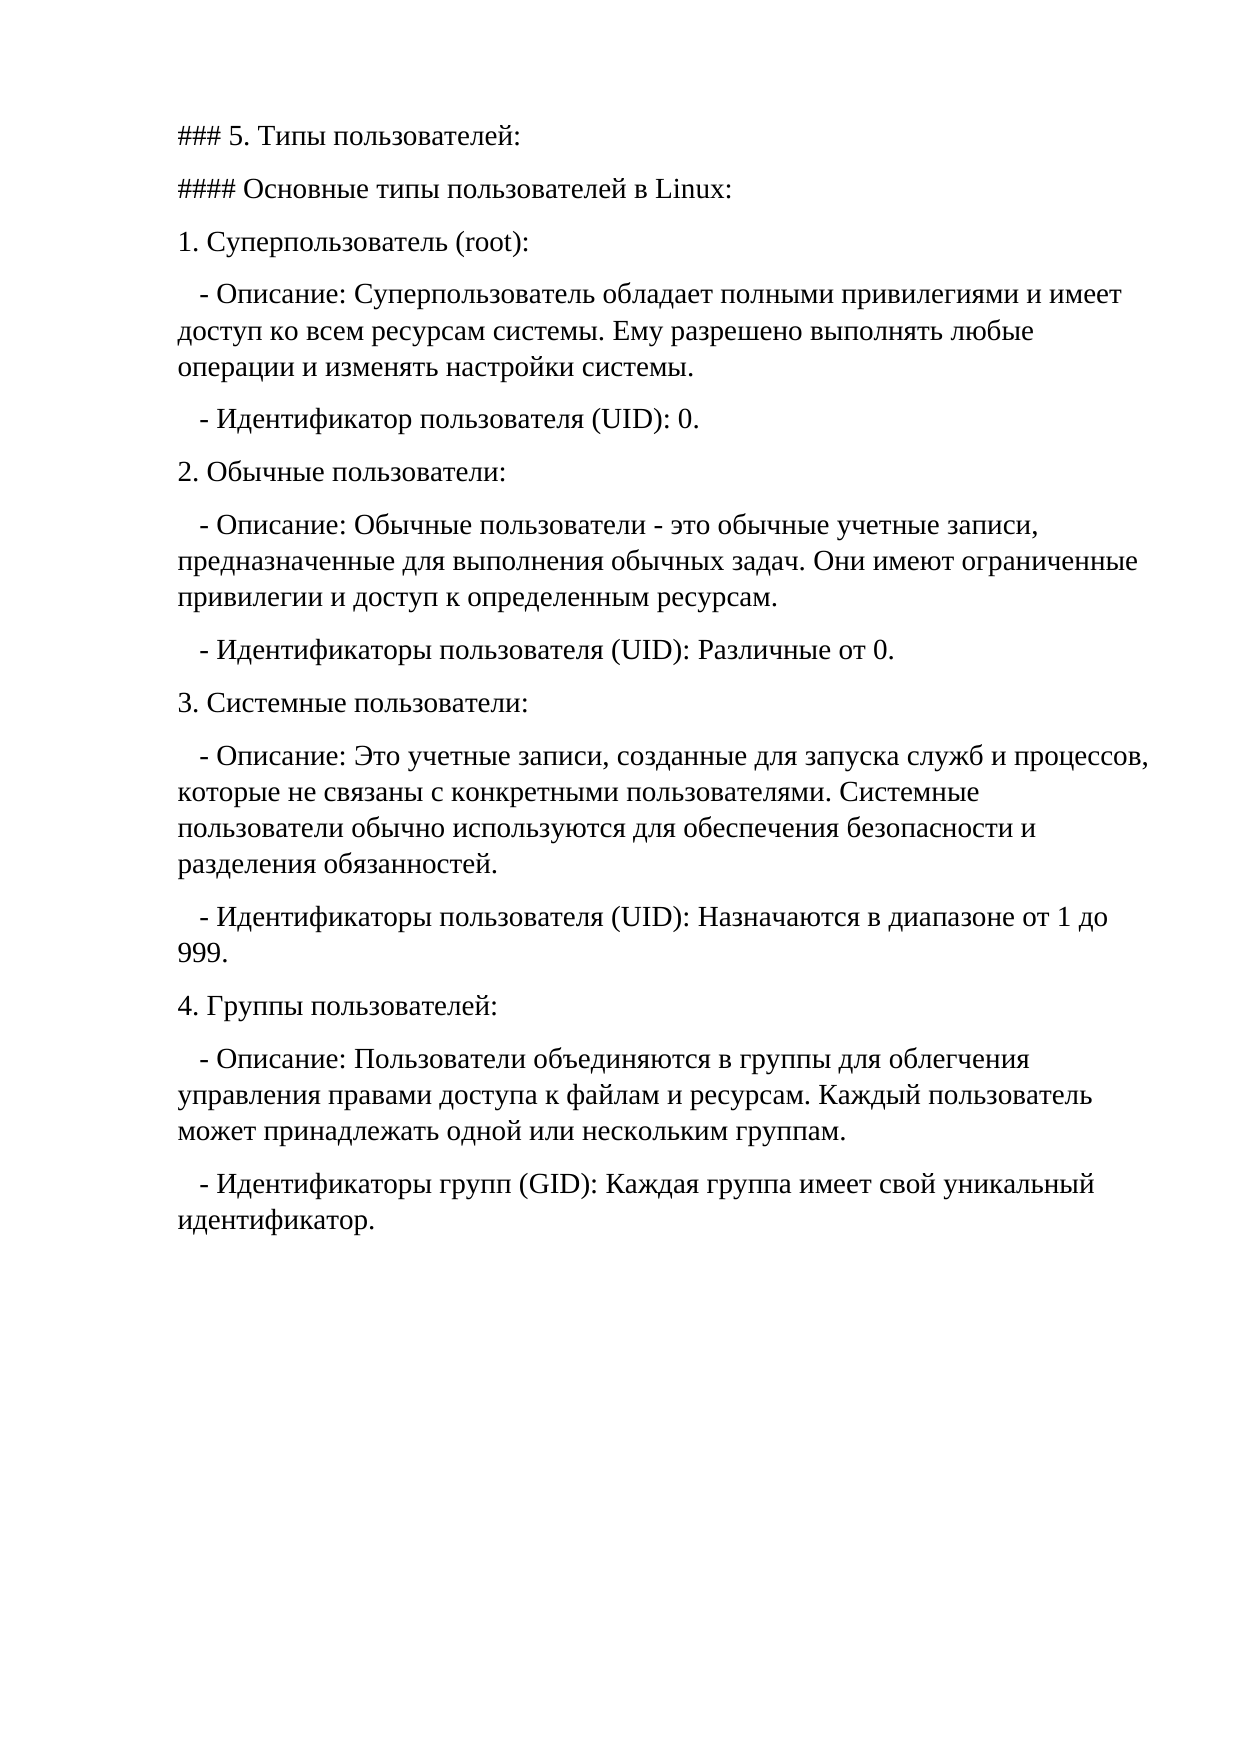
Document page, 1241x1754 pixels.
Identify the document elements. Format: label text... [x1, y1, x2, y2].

text 2. Обычные пользователи: [177, 454, 1152, 488]
text - Идентификаторы пользователя (UID): Назначаются в диапазоне от 1 до 999. [177, 899, 1152, 969]
text ### 5. Типы пользователей: [177, 118, 1152, 152]
text - Идентификаторы групп (GID): Каждая группа имеет свой уникальный идентификатор. [177, 1166, 1152, 1236]
text - Описание: Это учетные записи, созданные для запуска служб и процессов, которые не связаны с конкретными пользователями. Системные пользователи обычно используются для обеспечения безопасности и разделения обязанностей. [177, 738, 1152, 880]
text - Описание: Обычные пользователи - это обычные учетные записи, предназначенные для выполнения обычных задач. Они имеют ограниченные привилегии и доступ к определенным ресурсам. [177, 507, 1152, 613]
text #### Основные типы пользователей в Linux: [177, 171, 1152, 204]
text 3. Системные пользователи: [177, 685, 1152, 719]
text - Идентификаторы пользователя (UID): Различные от 0. [177, 632, 1152, 666]
text 1. Суперпользователь (root): [177, 224, 1152, 257]
text - Описание: Суперпользователь обладает полными привилегиями и имеет доступ ко всем ресурсам системы. Ему разрешено выполнять любые операции и изменять настройки системы. [177, 277, 1152, 382]
text - Идентификатор пользователя (UID): 0. [177, 402, 1152, 435]
text 4. Группы пользователей: [177, 988, 1152, 1022]
text - Описание: Пользователи объединяются в группы для облегчения управления правами доступа к файлам и ресурсам. Каждый пользователь может принадлежать одной или нескольким группам. [177, 1041, 1152, 1147]
